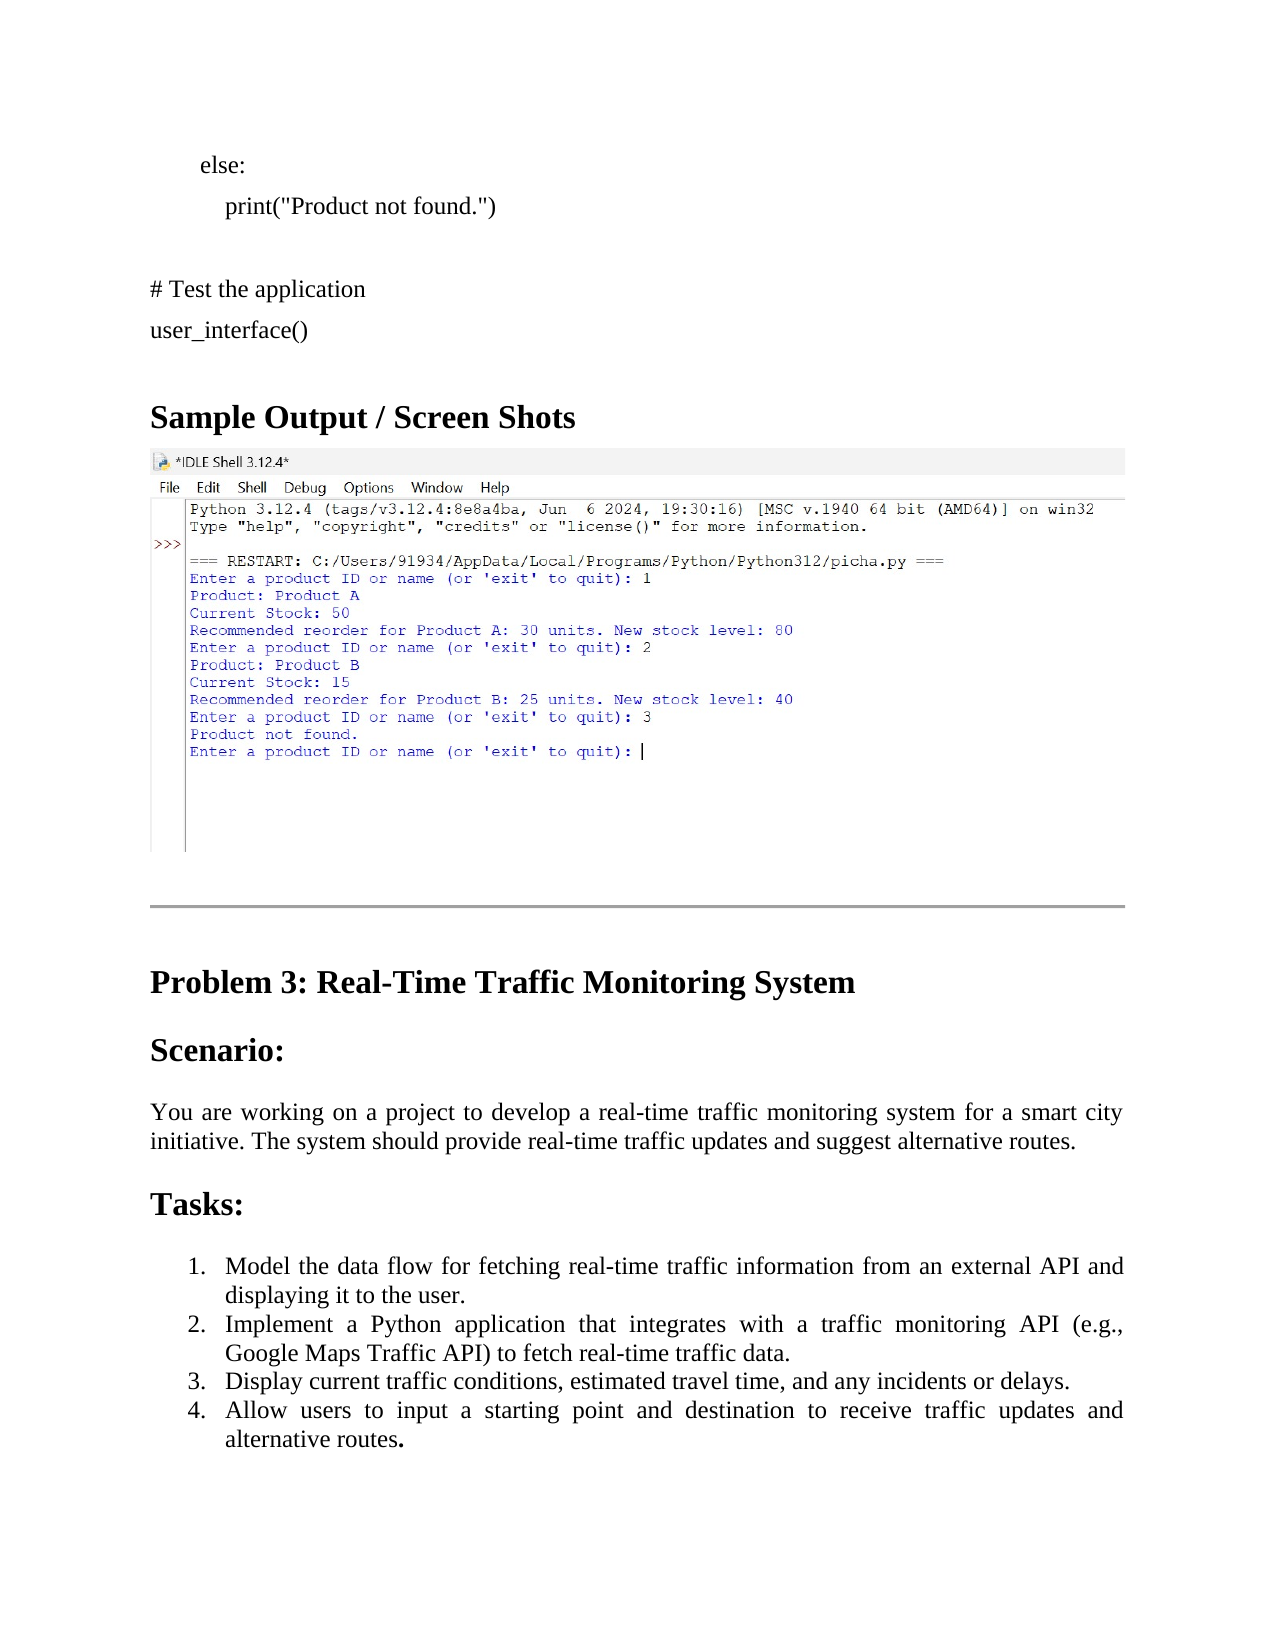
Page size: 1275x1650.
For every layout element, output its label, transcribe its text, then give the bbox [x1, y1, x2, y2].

text print("Product not found.") [150, 191, 1125, 220]
picture [150, 448, 1125, 852]
text You are working on a project to develop a real-time traffic monitoring system for a smart city initiative. The system should provide real-time traffic updates and suggest alternative routes. [150, 1097, 1125, 1155]
list Implement a Python application that integrates with a traffic monitoring API (e.g., Google Maps Traffic API) to fetch real-time traffic data. [187, 1309, 1125, 1366]
text Sample Output / Screen Shots [150, 397, 1125, 436]
list Model the data flow for fetching real-time traffic information from an external API and displaying it to the user. [187, 1251, 1125, 1309]
text # Test the application [150, 274, 1125, 302]
text Problem 3: Real-Time Traffic Monitoring System [150, 962, 1125, 1001]
text Tasks: [150, 1184, 1125, 1222]
text else: [150, 150, 1125, 179]
text Scenario: [150, 1030, 1125, 1068]
list Display current traffic conditions, estimated travel time, and any incidents or delays. [187, 1366, 1125, 1395]
text user_interface() [150, 315, 1125, 344]
list Allow users to input a starting point and destination to receive traffic updates and alternative routes. [187, 1395, 1125, 1453]
